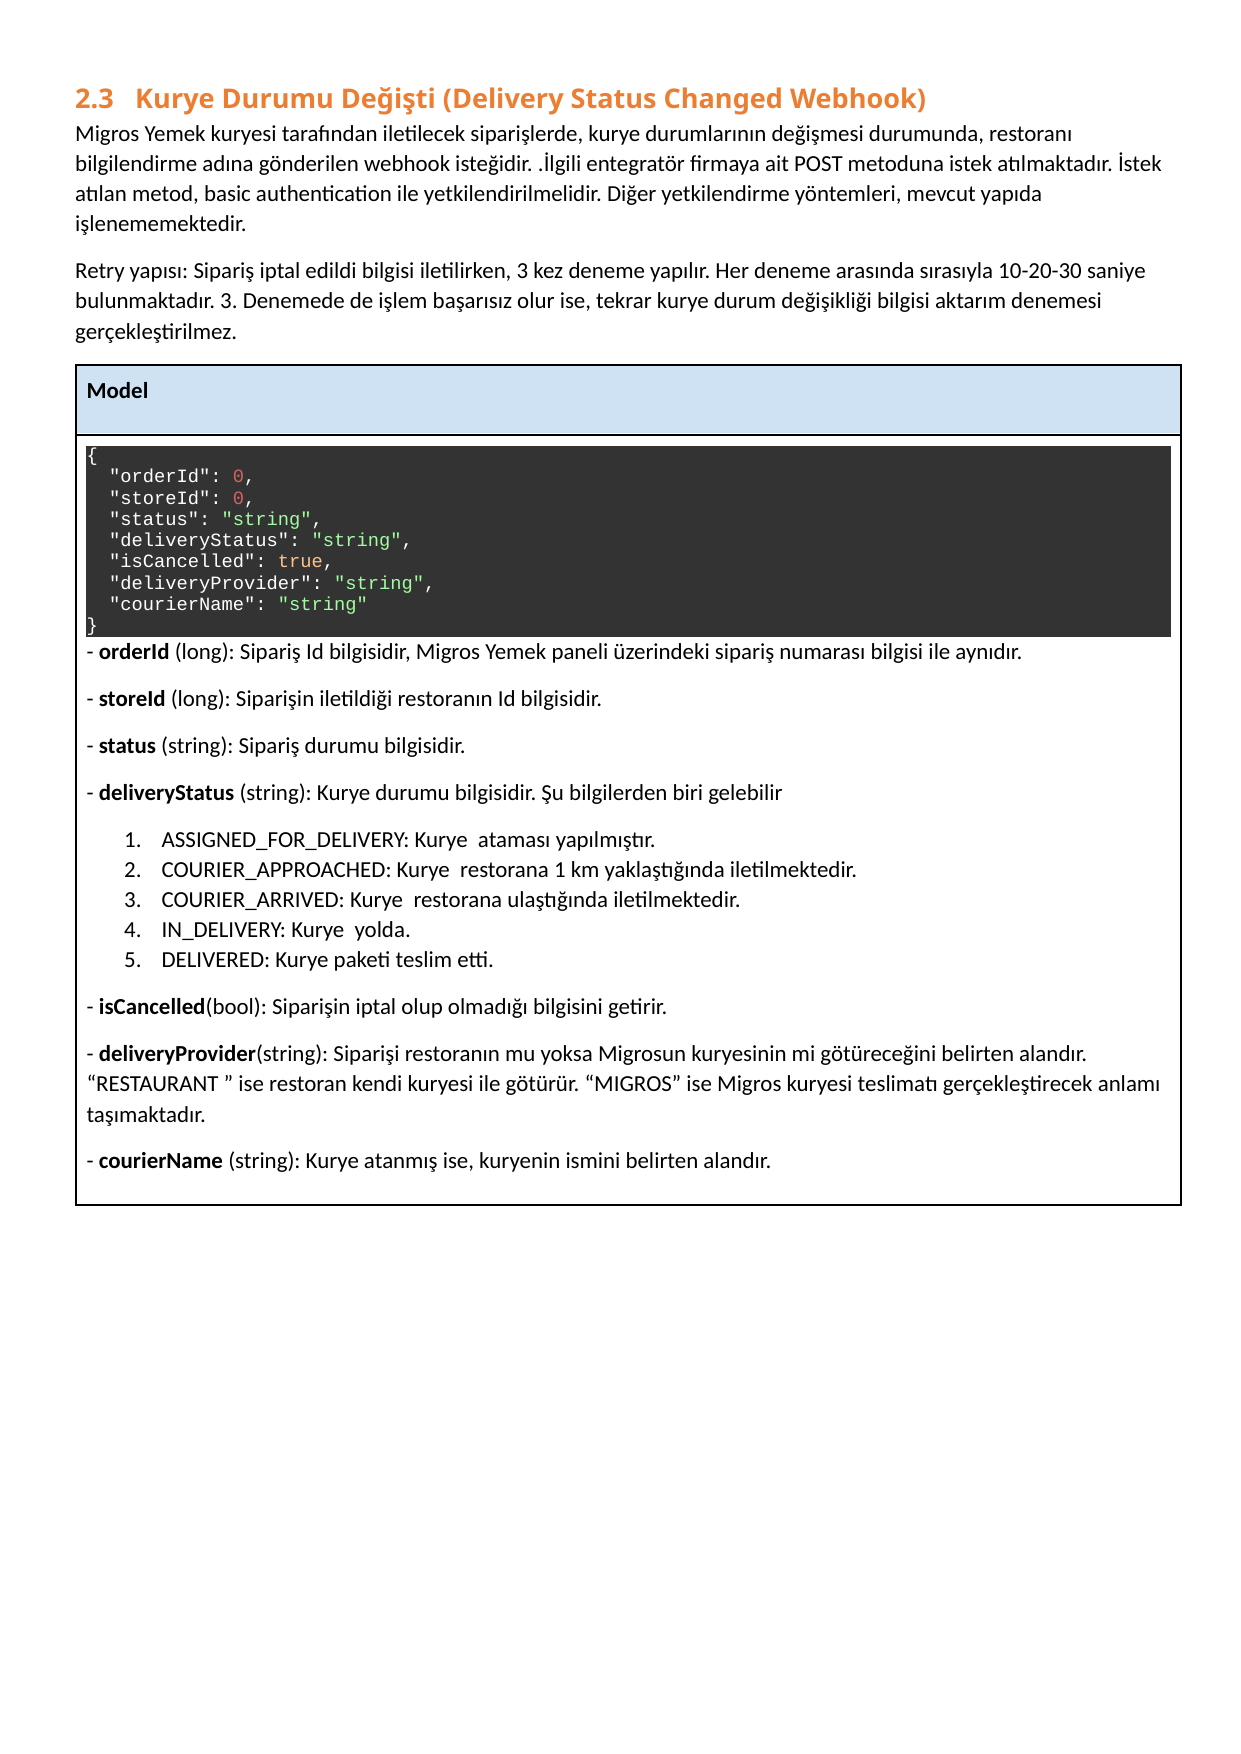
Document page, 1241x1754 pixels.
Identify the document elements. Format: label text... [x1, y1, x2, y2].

text Migros Yemek kuryesi tarafından iletilecek siparişlerde, kurye durumlarının değişmesi durumunda, restoranı bilgilendirme adına gönderilen webhook isteğidir. .İlgili entegratör firmaya ait POST metoduna istek atılmaktadır. İstek atılan metod, basic authentication ile yetkilendirilmelidir. Diğer yetkilendirme yöntemleri, mevcut yapıda işlenememektedir. [75, 119, 1165, 238]
table_cell { "orderId": 0, "storeId": 0, "status": "string", "deliveryStatus": "string", "isCancelled": true, "deliveryProvider": "string", "courierName": "string" } - orderId (long): Sipariş Id bilgisidir, Migros Yemek paneli üzerindeki sipariş numarası bilgisi ile aynıdır. - storeId (long): Siparişin iletildiği restoranın Id bilgisidir. - status (string): Sipariş durumu bilgisidir. - deliveryStatus (string): Kurye durumu bilgisidir. Şu bilgilerden biri gelebilir ASSIGNED_FOR_DELIVERY: Kurye ataması yapılmıştır. COURIER_APPROACHED: Kurye restorana 1 km yaklaştığında iletilmektedir. COURIER_ARRIVED: Kurye restorana ulaştığında iletilmektedir. IN_DELIVERY: Kurye yolda. DELIVERED: Kurye paketi teslim etti. - isCancelled(bool): Siparişin iptal olup olmadığı bilgisini getirir. - deliveryProvider(string): Siparişi restoranın mu yoksa Migrosun kuryesinin mi götüreceğini belirten alandır. “RESTAURANT ” ise restoran kendi kuryesi ile götürür. “MIGROS” ise Migros kuryesi teslimatı gerçekleştirecek anlamı taşımaktadır. - courierName (string): Kurye atanmış ise, kuryenin ismini belirten alandır. [77, 436, 1180, 1204]
text Kurye Durumu Değişti (Delivery Status Changed Webhook) [75, 79, 1165, 116]
table_header Model [77, 366, 1180, 433]
text Retry yapısı: Sipariş iptal edildi bilgisi iletilirken, 3 kez deneme yapılır. Her deneme arasında sırasıyla 10-20-30 saniye bulunmaktadır. 3. Denemede de işlem başarısız olur ise, tekrar kurye durum değişikliği bilgisi aktarım denemesi gerçekleştirilmez. [75, 256, 1165, 345]
